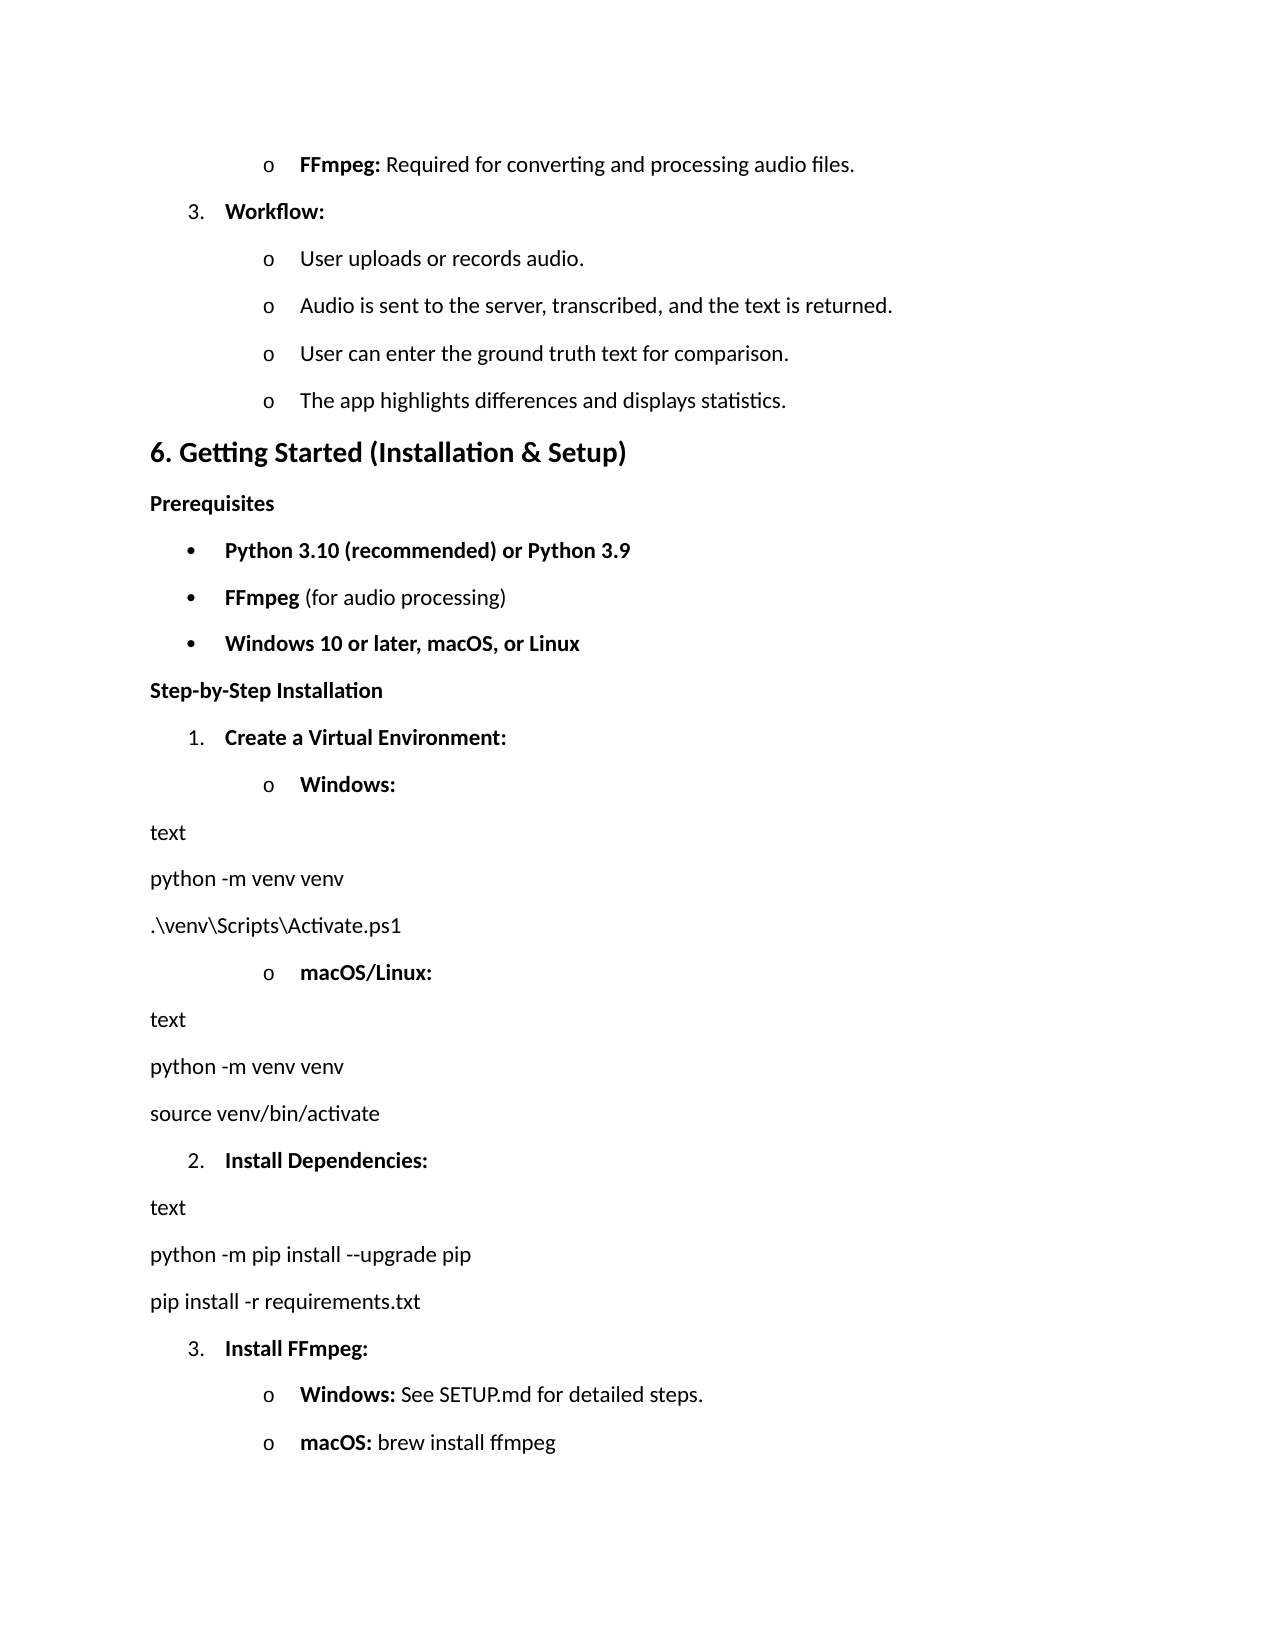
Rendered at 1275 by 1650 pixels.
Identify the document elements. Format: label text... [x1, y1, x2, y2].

list User uploads or records audio. [262, 244, 1125, 273]
text text [150, 1193, 1125, 1221]
text text [150, 818, 1125, 846]
text python -m venv venv [150, 864, 1125, 892]
list Workflow: [187, 197, 1125, 225]
list macOS: brew install ffmpeg [262, 1428, 1125, 1457]
list FFmpeg: Required for converting and processing audio files. [262, 150, 1125, 178]
text source venv/bin/activate [150, 1099, 1125, 1127]
text text [150, 1006, 1125, 1034]
list Install FFmpeg: [187, 1334, 1125, 1362]
list The app highlights differences and displays statistics. [262, 386, 1125, 415]
list macOS/Linux: [262, 958, 1125, 987]
list Python 3.10 (recommended) or Python 3.9 [187, 536, 1125, 564]
list Create a Virtual Environment: [187, 723, 1125, 751]
list Windows: [262, 770, 1125, 799]
text Step-by-Step Installation [150, 676, 1125, 704]
list Audio is sent to the server, transcribed, and the text is returned. [262, 292, 1125, 320]
list Windows: See SETUP.md for detailed steps. [262, 1381, 1125, 1409]
list Install Dependencies: [187, 1146, 1125, 1174]
text .\venv\Scripts\Activate.ps1 [150, 911, 1125, 939]
text Prerequisites [150, 489, 1125, 517]
list FFmpeg (for audio processing) [187, 583, 1125, 611]
text 6. Getting Started (Installation & Setup) [150, 434, 1125, 469]
text python -m venv venv [150, 1052, 1125, 1081]
text python -m pip install --upgrade pip [150, 1240, 1125, 1268]
list User can enter the ground truth text for comparison. [262, 339, 1125, 368]
list Windows 10 or later, macOS, or Linux [187, 629, 1125, 658]
text pip install -r requirements.txt [150, 1287, 1125, 1315]
